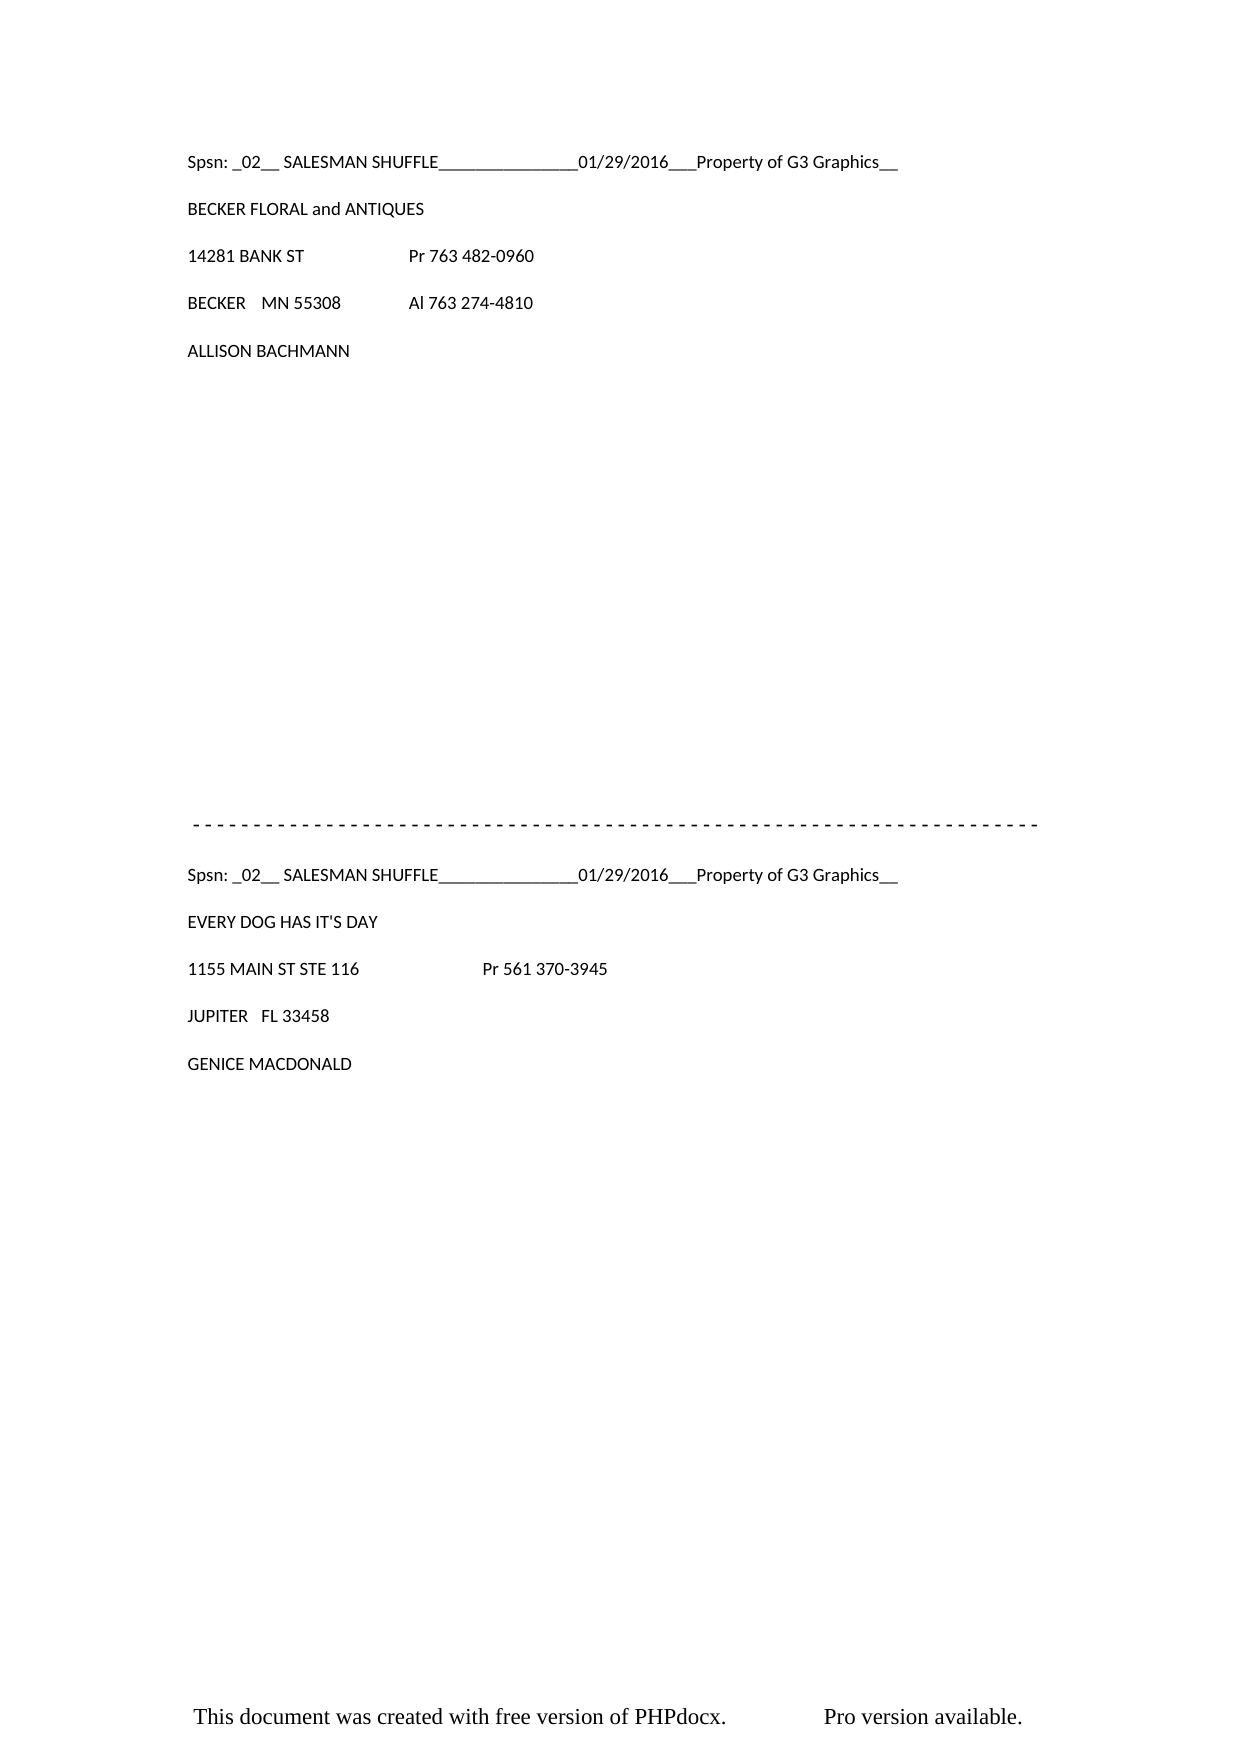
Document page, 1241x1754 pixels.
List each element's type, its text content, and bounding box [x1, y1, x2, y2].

text ALLISON BACHMANN [187, 339, 1053, 362]
text EVERY DOG HAS IT'S DAY [187, 910, 1053, 933]
text 1155 MAIN ST STE 116 Pr 561 370-3945 [187, 957, 1053, 980]
text 14281 BANK ST Pr 763 482-0960 [187, 244, 1053, 267]
text Spsn: _02__ SALESMAN SHUFFLE_______________01/29/2016___Property of G3 Graphics__ [187, 863, 1053, 886]
text JUPITER FL 33458 [187, 1005, 1053, 1028]
text BECKER FLORAL and ANTIQUES [187, 197, 1053, 220]
text GENICE MACDONALD [187, 1052, 1053, 1075]
text BECKER MN 55308 Al 763 274-4810 [187, 292, 1053, 314]
text - - - - - - - - - - - - - - - - - - - - - - - - - - - - - - - - - - - - - - - - - - - - - - - - - - - - - - - - - - - - - - - - - - - - - - [187, 810, 1053, 838]
text Spsn: _02__ SALESMAN SHUFFLE_______________01/29/2016___Property of G3 Graphics__ [187, 150, 1053, 173]
